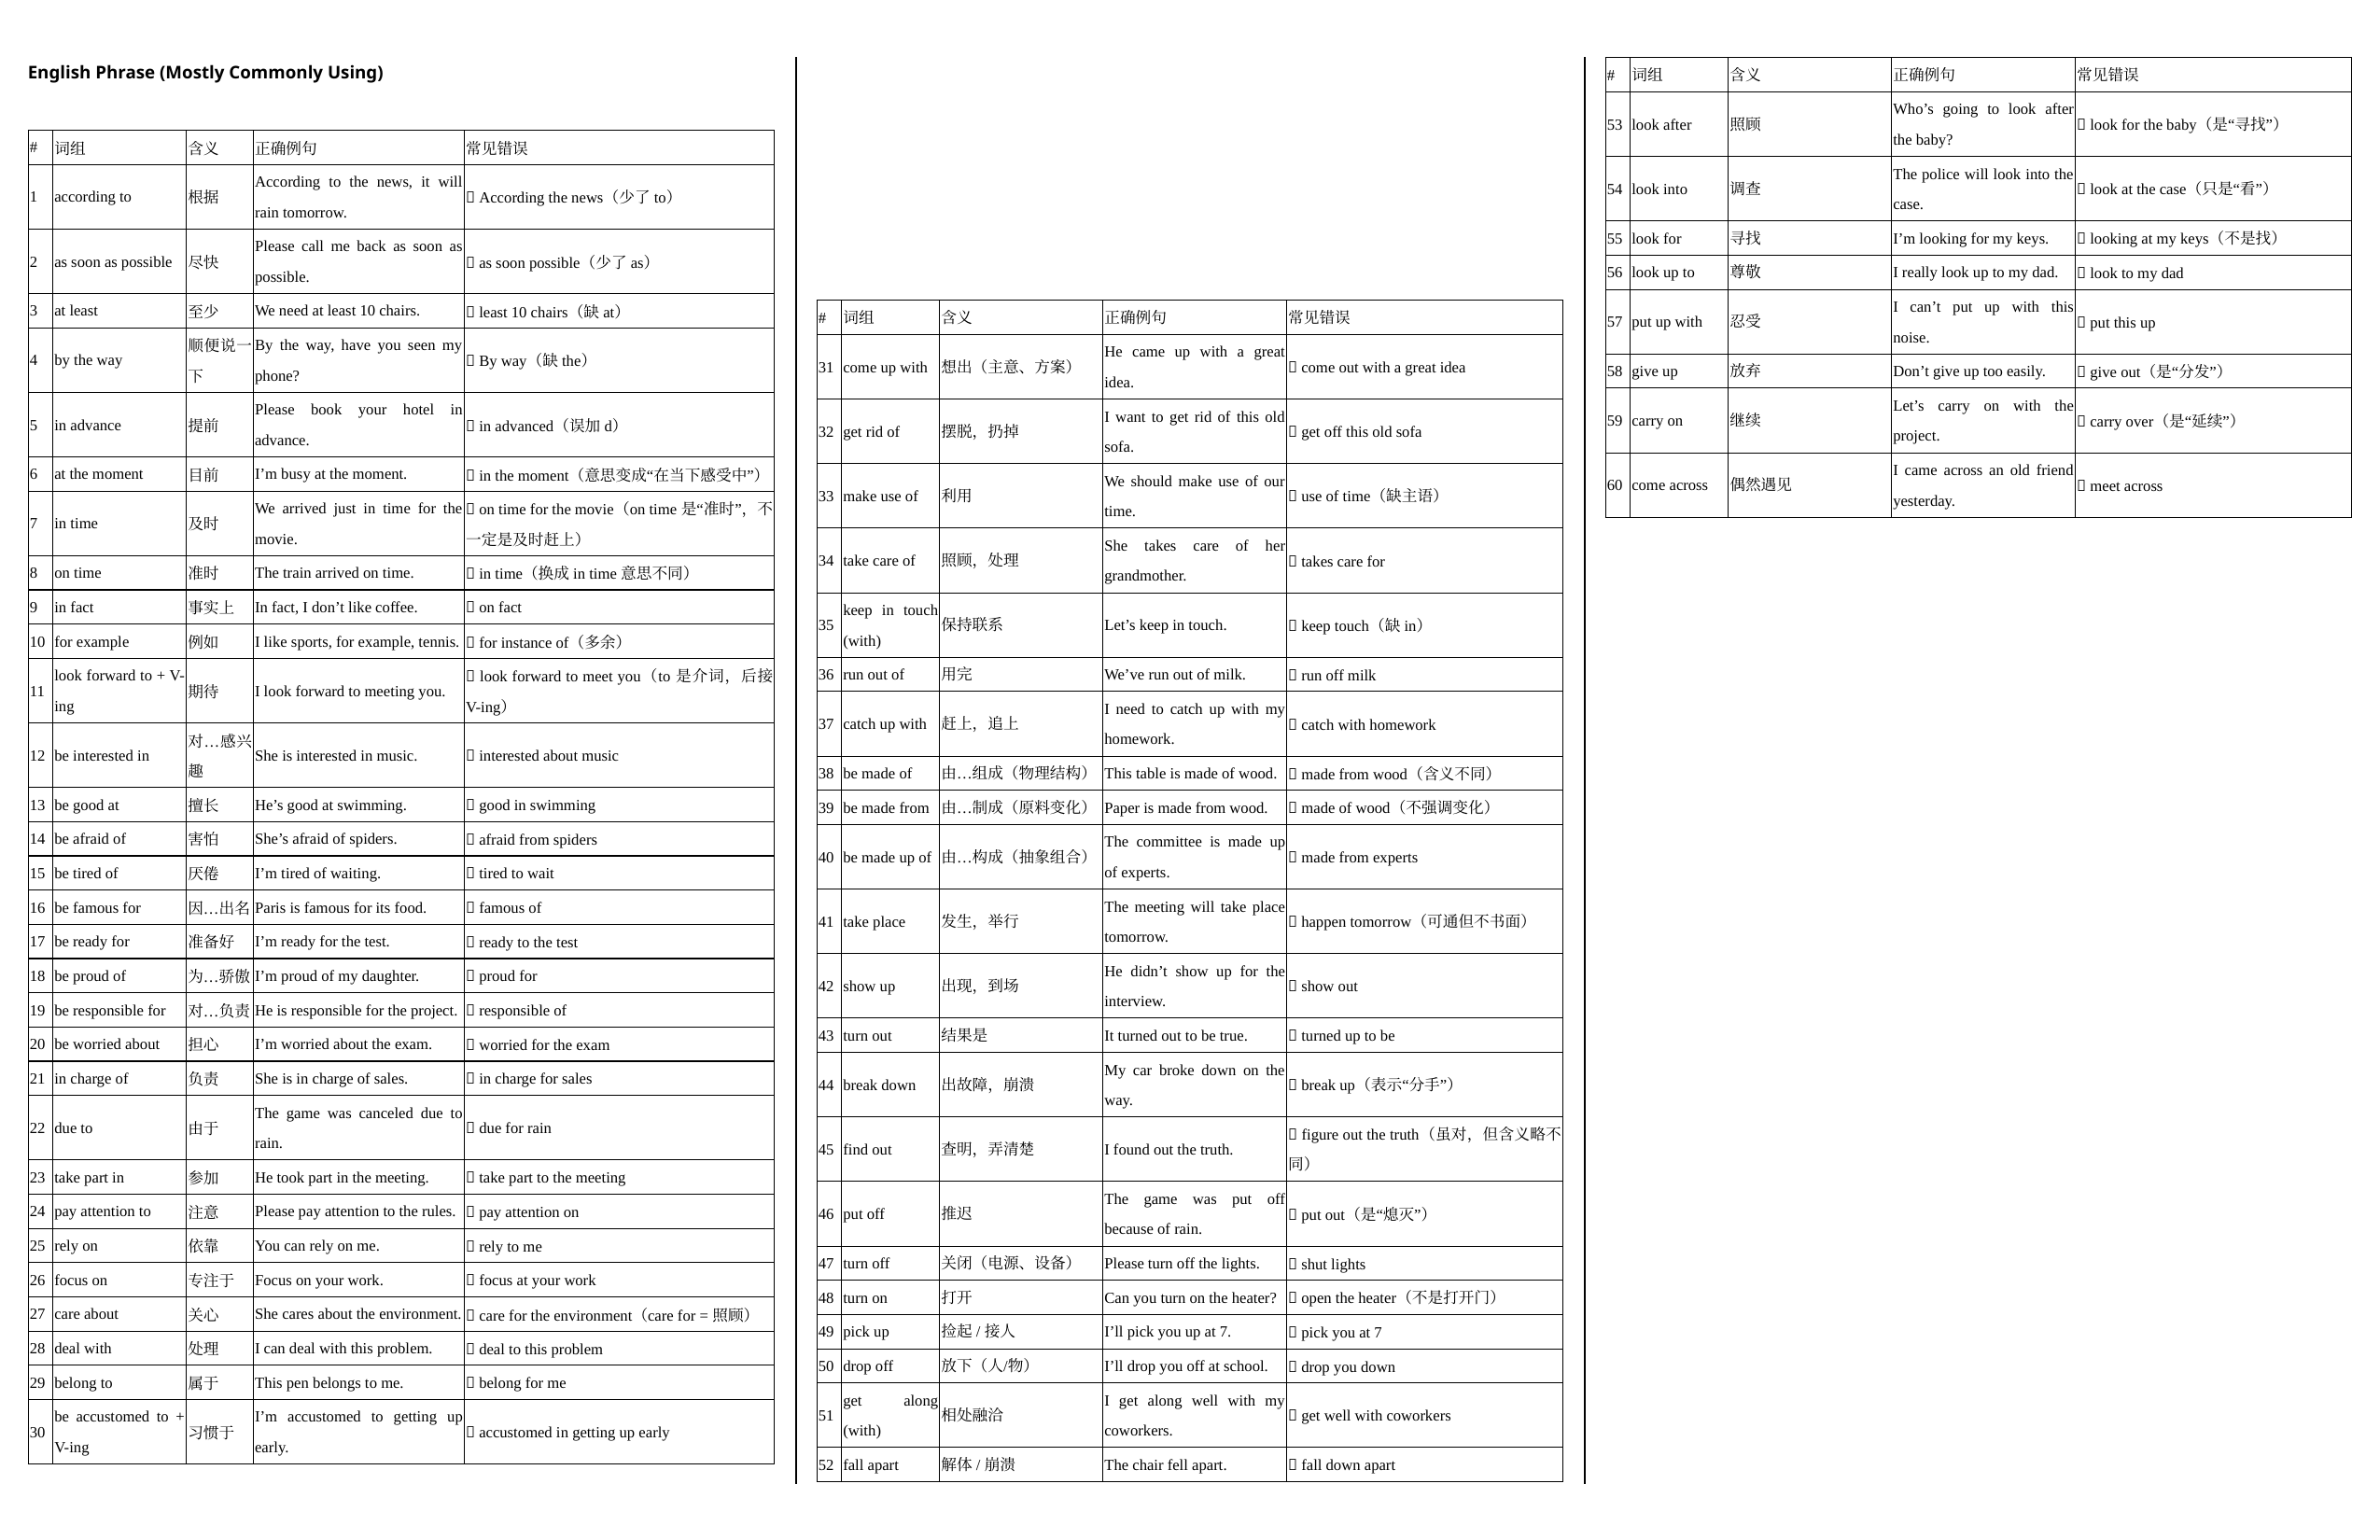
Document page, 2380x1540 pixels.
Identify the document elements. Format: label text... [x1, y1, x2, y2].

table_cell 参加 [187, 1160, 253, 1194]
table_cell 寻找 [1729, 221, 1891, 255]
table_cell 尽快 [187, 230, 253, 293]
table_cell 7 [29, 492, 52, 555]
table_header 含义 [940, 301, 1102, 334]
table_cell 45 [818, 1117, 841, 1181]
table_cell In fact, I don’t like coffee. [254, 591, 464, 623]
table_cell carry on [1631, 388, 1728, 452]
table_cell 至少 [187, 294, 253, 328]
table_cell ❌ get well with coworkers [1287, 1383, 1562, 1447]
table_cell ❌ worried for the exam [465, 1028, 774, 1060]
table_cell 33 [818, 464, 841, 527]
table_cell 发生，举行 [940, 889, 1102, 953]
table_cell I really look up to my dad. [1892, 256, 2075, 288]
table_cell I’m looking for my keys. [1892, 221, 2075, 255]
table_cell 25 [29, 1229, 52, 1262]
table_cell ❌ famous of [465, 890, 774, 924]
table_cell Can you turn on the heater? [1103, 1281, 1286, 1314]
table_cell ❌ open the heater（不是打开门） [1287, 1281, 1562, 1314]
table_cell be made up of [842, 825, 939, 889]
table_cell take part in [53, 1160, 186, 1194]
table_cell ❌ keep touch（缺 in） [1287, 594, 1562, 657]
table_cell look up to [1631, 256, 1728, 288]
table_cell be good at [53, 788, 186, 821]
table_cell look forward to + V-ing [53, 659, 186, 722]
table_cell 58 [1606, 355, 1630, 387]
table_cell 46 [818, 1182, 841, 1245]
table_cell I can’t put up with this noise. [1892, 290, 2075, 354]
table_cell care about [53, 1297, 186, 1331]
table_cell I’m accustomed to getting up early. [254, 1400, 464, 1463]
table_cell She’s afraid of spiders. [254, 822, 464, 855]
table_cell look into [1631, 157, 1728, 220]
table_cell get rid of [842, 399, 939, 463]
table_header 含义 [1729, 58, 1891, 91]
table_cell ❌ in the moment（意思变成“在当下感受中”） [465, 457, 774, 491]
table_cell ❌ for instance of（多余） [465, 624, 774, 658]
table_cell 3 [29, 294, 52, 328]
table_cell Please turn off the lights. [1103, 1247, 1286, 1280]
table_cell 负责 [187, 1062, 253, 1095]
table_cell put up with [1631, 290, 1728, 354]
table_cell Don’t give up too easily. [1892, 355, 2075, 387]
table_cell be worried about [53, 1028, 186, 1060]
table_cell 出故障，崩溃 [940, 1053, 1102, 1116]
table_cell in fact [53, 591, 186, 623]
table_cell ❌ look to my dad [2076, 256, 2351, 288]
table_cell My car broke down on the way. [1103, 1053, 1286, 1116]
table_cell ❌ on fact [465, 591, 774, 623]
table_cell 由…构成（抽象组合） [940, 825, 1102, 889]
table_cell 对…负责 [187, 993, 253, 1027]
table_cell 16 [29, 890, 52, 924]
table_cell run out of [842, 658, 939, 691]
table_cell 摆脱，扔掉 [940, 399, 1102, 463]
table_cell due to [53, 1096, 186, 1159]
table_cell ❌ give out（是“分发”） [2076, 355, 2351, 387]
table_cell come up with [842, 335, 939, 399]
table_cell ❌ deal to this problem [465, 1332, 774, 1365]
table_cell 49 [818, 1315, 841, 1348]
table_cell take care of [842, 528, 939, 592]
table_cell ❌ good in swimming [465, 788, 774, 821]
table_cell 9 [29, 591, 52, 623]
table_cell 28 [29, 1332, 52, 1365]
table_cell be famous for [53, 890, 186, 924]
table_cell find out [842, 1117, 939, 1181]
table_cell She is interested in music. [254, 723, 464, 787]
table_cell 10 [29, 624, 52, 658]
table_cell look after [1631, 92, 1728, 156]
table_cell 6 [29, 457, 52, 491]
table_cell 55 [1606, 221, 1630, 255]
table_cell 准时 [187, 556, 253, 589]
table_cell 习惯于 [187, 1400, 253, 1463]
table_cell 根据 [187, 165, 253, 229]
table_cell 及时 [187, 492, 253, 555]
table_cell pay attention to [53, 1195, 186, 1228]
table_cell 54 [1606, 157, 1630, 220]
table_cell be made of [842, 757, 939, 790]
table_cell 38 [818, 757, 841, 790]
table_cell Let’s carry on with the project. [1892, 388, 2075, 452]
table_cell Let’s keep in touch. [1103, 594, 1286, 657]
table_cell I’m proud of my daughter. [254, 959, 464, 992]
table_cell 35 [818, 594, 841, 657]
table_cell at the moment [53, 457, 186, 491]
table_cell by the way [53, 329, 186, 392]
table_cell I found out the truth. [1103, 1117, 1286, 1181]
table_cell ❌ responsible of [465, 993, 774, 1027]
table_cell ❌ belong for me [465, 1365, 774, 1399]
table_cell ❌ By way（缺 the） [465, 329, 774, 392]
table_cell The game was canceled due to rain. [254, 1096, 464, 1159]
table_cell ❌ due for rain [465, 1096, 774, 1159]
table_cell This pen belongs to me. [254, 1365, 464, 1399]
table_cell 利用 [940, 464, 1102, 527]
table_cell ❌ ready to the test [465, 925, 774, 958]
table_cell come across [1631, 454, 1728, 517]
table_cell 15 [29, 857, 52, 889]
table_cell 2 [29, 230, 52, 293]
table_cell be proud of [53, 959, 186, 992]
table_cell You can rely on me. [254, 1229, 464, 1262]
table_cell I’ll drop you off at school. [1103, 1350, 1286, 1382]
table_cell I’m busy at the moment. [254, 457, 464, 491]
table_cell ❌ proud for [465, 959, 774, 992]
table_cell 17 [29, 925, 52, 958]
table_cell look for [1631, 221, 1728, 255]
table_cell ❌ pay attention on [465, 1195, 774, 1228]
table_cell I look forward to meeting you. [254, 659, 464, 722]
table_cell ❌ least 10 chairs（缺 at） [465, 294, 774, 328]
table_cell Who’s going to look after the baby? [1892, 92, 2075, 156]
table_cell according to [53, 165, 186, 229]
table_cell 属于 [187, 1365, 253, 1399]
table_cell Please book your hotel in advance. [254, 393, 464, 456]
table_cell 26 [29, 1263, 52, 1296]
table_cell 34 [818, 528, 841, 592]
table_cell 注意 [187, 1195, 253, 1228]
table_cell ❌ rely to me [465, 1229, 774, 1262]
table_cell Paper is made from wood. [1103, 791, 1286, 824]
table_cell deal with [53, 1332, 186, 1365]
table_cell 提前 [187, 393, 253, 456]
table_header 常见错误 [2076, 58, 2351, 91]
table_cell 42 [818, 954, 841, 1017]
table_cell 57 [1606, 290, 1630, 354]
table_cell ❌ interested about music [465, 723, 774, 787]
table_cell 23 [29, 1160, 52, 1194]
table_cell ❌ pick you at 7 [1287, 1315, 1562, 1348]
table_cell ❌ figure out the truth（虽对，但含义略不同） [1287, 1117, 1562, 1181]
table_cell 43 [818, 1018, 841, 1052]
table_cell I came across an old friend yesterday. [1892, 454, 2075, 517]
table_cell ❌ made from experts [1287, 825, 1562, 889]
table_cell 19 [29, 993, 52, 1027]
table_cell 47 [818, 1247, 841, 1280]
table_cell ❌ shut lights [1287, 1247, 1562, 1280]
table_cell 由…组成（物理结构） [940, 757, 1102, 790]
table_cell I’m worried about the exam. [254, 1028, 464, 1060]
table_cell He took part in the meeting. [254, 1160, 464, 1194]
table_cell ❌ look for the baby（是“寻找”） [2076, 92, 2351, 156]
table_cell as soon as possible [53, 230, 186, 293]
table_cell make use of [842, 464, 939, 527]
table_cell ❌ focus at your work [465, 1263, 774, 1296]
table_cell 目前 [187, 457, 253, 491]
table_cell ❌ in time（换成 in time 意思不同） [465, 556, 774, 589]
table_header 含义 [187, 131, 253, 164]
table_cell ❌ made of wood（不强调变化） [1287, 791, 1562, 824]
table_cell ❌ take part to the meeting [465, 1160, 774, 1194]
table_cell 关心 [187, 1297, 253, 1331]
table_cell 忍受 [1729, 290, 1891, 354]
table_cell According to the news, it will rain tomorrow. [254, 165, 464, 229]
table_cell 因…出名 [187, 890, 253, 924]
table_cell 41 [818, 889, 841, 953]
table_cell 依靠 [187, 1229, 253, 1262]
table_cell ❌ takes care for [1287, 528, 1562, 592]
table_cell 由…制成（原料变化） [940, 791, 1102, 824]
table_cell The chair fell apart. [1103, 1448, 1286, 1481]
table_cell ❌ break up（表示“分手”） [1287, 1053, 1562, 1116]
table_cell I get along well with my coworkers. [1103, 1383, 1286, 1447]
table_header 正确例句 [1103, 301, 1286, 334]
table_cell 擅长 [187, 788, 253, 821]
table_cell ❌ carry over（是“延续”） [2076, 388, 2351, 452]
table_cell break down [842, 1053, 939, 1116]
table_cell The meeting will take place tomorrow. [1103, 889, 1286, 953]
table_cell ❌ as soon possible（少了 as） [465, 230, 774, 293]
table_cell ❌ made from wood（含义不同） [1287, 757, 1562, 790]
table_cell ❌ afraid from spiders [465, 822, 774, 855]
table_cell be responsible for [53, 993, 186, 1027]
table_header 常见错误 [465, 131, 774, 164]
table_cell The committee is made up of experts. [1103, 825, 1286, 889]
table_cell 尊敬 [1729, 256, 1891, 288]
table_cell 推迟 [940, 1182, 1102, 1245]
table_cell ❌ put out（是“熄灭”） [1287, 1182, 1562, 1245]
table_cell ❌ on time for the movie（on time 是“准时”，不一定是及时赶上） [465, 492, 774, 555]
table_cell ❌ turned up to be [1287, 1018, 1562, 1052]
table_cell 48 [818, 1281, 841, 1314]
table_cell He didn’t show up for the interview. [1103, 954, 1286, 1017]
table_cell 24 [29, 1195, 52, 1228]
table_cell take place [842, 889, 939, 953]
table_cell ❌ put this up [2076, 290, 2351, 354]
table_cell turn off [842, 1247, 939, 1280]
table_cell 事实上 [187, 591, 253, 623]
table_cell in advance [53, 393, 186, 456]
table_header # [29, 131, 52, 164]
table_header 词组 [842, 301, 939, 334]
table_header # [1606, 58, 1630, 91]
table_cell fall apart [842, 1448, 939, 1481]
table_cell be interested in [53, 723, 186, 787]
table_cell get along (with) [842, 1383, 939, 1447]
table_cell 18 [29, 959, 52, 992]
table_cell 查明，弄清楚 [940, 1117, 1102, 1181]
table_cell It turned out to be true. [1103, 1018, 1286, 1052]
table_cell 37 [818, 692, 841, 755]
table_cell 照顾 [1729, 92, 1891, 156]
table_cell 专注于 [187, 1263, 253, 1296]
table_cell put off [842, 1182, 939, 1245]
table_cell 解体 / 崩溃 [940, 1448, 1102, 1481]
table_cell Paris is famous for its food. [254, 890, 464, 924]
table_cell 36 [818, 658, 841, 691]
table_cell Focus on your work. [254, 1263, 464, 1296]
table_cell 12 [29, 723, 52, 787]
table_cell Please pay attention to the rules. [254, 1195, 464, 1228]
table_cell 4 [29, 329, 52, 392]
table_cell 11 [29, 659, 52, 722]
table_cell 用完 [940, 658, 1102, 691]
table_cell 29 [29, 1365, 52, 1399]
table_header 正确例句 [254, 131, 464, 164]
table_cell belong to [53, 1365, 186, 1399]
table_cell ❌ catch with homework [1287, 692, 1562, 755]
table_cell turn out [842, 1018, 939, 1052]
table_cell ❌ accustomed in getting up early [465, 1400, 774, 1463]
table_cell show up [842, 954, 939, 1017]
table_cell 53 [1606, 92, 1630, 156]
table_cell be accustomed to + V-ing [53, 1400, 186, 1463]
table_header 词组 [53, 131, 186, 164]
table_cell 照顾，处理 [940, 528, 1102, 592]
table_cell focus on [53, 1263, 186, 1296]
text English Phrase (Mostly Commonly Using) [27, 57, 775, 88]
table_cell ❌ According the news（少了 to） [465, 165, 774, 229]
table_cell ❌ care for the environment（care for = 照顾） [465, 1297, 774, 1331]
table_cell We need at least 10 chairs. [254, 294, 464, 328]
table_cell ❌ happen tomorrow（可通但不书面） [1287, 889, 1562, 953]
table_cell drop off [842, 1350, 939, 1382]
table_cell 13 [29, 788, 52, 821]
table_cell 30 [29, 1400, 52, 1463]
table_cell He came up with a great idea. [1103, 335, 1286, 399]
table_cell The police will look into the case. [1892, 157, 2075, 220]
table_cell I’ll pick you up at 7. [1103, 1315, 1286, 1348]
table_cell 50 [818, 1350, 841, 1382]
table_cell We should make use of our time. [1103, 464, 1286, 527]
table_cell Please call me back as soon as possible. [254, 230, 464, 293]
table_cell I’m tired of waiting. [254, 857, 464, 889]
table_cell She is in charge of sales. [254, 1062, 464, 1095]
table_cell ❌ get off this old sofa [1287, 399, 1562, 463]
table_cell 由于 [187, 1096, 253, 1159]
table_cell ❌ show out [1287, 954, 1562, 1017]
table_cell pick up [842, 1315, 939, 1348]
table_cell on time [53, 556, 186, 589]
table_cell 放下（人/物） [940, 1350, 1102, 1382]
table_cell 关闭（电源、设备） [940, 1247, 1102, 1280]
table_cell 8 [29, 556, 52, 589]
table_cell 21 [29, 1062, 52, 1095]
table_cell The train arrived on time. [254, 556, 464, 589]
table_cell 害怕 [187, 822, 253, 855]
table_cell 想出（主意、方案） [940, 335, 1102, 399]
table_cell ❌ in advanced（误加 d） [465, 393, 774, 456]
table_cell ❌ fall down apart [1287, 1448, 1562, 1481]
table_cell 顺便说一下 [187, 329, 253, 392]
table_header 词组 [1631, 58, 1728, 91]
table_cell keep in touch (with) [842, 594, 939, 657]
table_cell ❌ run off milk [1287, 658, 1562, 691]
table_cell 60 [1606, 454, 1630, 517]
table_cell 厌倦 [187, 857, 253, 889]
table_cell 准备好 [187, 925, 253, 958]
table_cell 放弃 [1729, 355, 1891, 387]
table_cell 51 [818, 1383, 841, 1447]
table_cell in charge of [53, 1062, 186, 1095]
table_cell 相处融洽 [940, 1383, 1102, 1447]
table_cell give up [1631, 355, 1728, 387]
table_cell ❌ in charge for sales [465, 1062, 774, 1095]
table_cell ❌ use of time（缺主语） [1287, 464, 1562, 527]
table_cell 偶然遇见 [1729, 454, 1891, 517]
table_header 常见错误 [1287, 301, 1562, 334]
table_cell We’ve run out of milk. [1103, 658, 1286, 691]
table_cell 处理 [187, 1332, 253, 1365]
table_cell 22 [29, 1096, 52, 1159]
table_cell 继续 [1729, 388, 1891, 452]
table_cell 为…骄傲 [187, 959, 253, 992]
table_cell 1 [29, 165, 52, 229]
table_cell This table is made of wood. [1103, 757, 1286, 790]
table_cell turn on [842, 1281, 939, 1314]
table_cell ❌ looking at my keys（不是找） [2076, 221, 2351, 255]
table_cell be made from [842, 791, 939, 824]
table_cell The game was put off because of rain. [1103, 1182, 1286, 1245]
table_cell By the way, have you seen my phone? [254, 329, 464, 392]
table_cell She takes care of her grandmother. [1103, 528, 1286, 592]
table_cell 保持联系 [940, 594, 1102, 657]
table_cell be ready for [53, 925, 186, 958]
table_cell ❌ look forward to meet you（to 是介词，后接 V-ing） [465, 659, 774, 722]
table_cell 56 [1606, 256, 1630, 288]
table_cell 打开 [940, 1281, 1102, 1314]
table_cell I like sports, for example, tennis. [254, 624, 464, 658]
table_cell 14 [29, 822, 52, 855]
table_cell 59 [1606, 388, 1630, 452]
table_cell She cares about the environment. [254, 1297, 464, 1331]
table_cell I want to get rid of this old sofa. [1103, 399, 1286, 463]
table_cell in time [53, 492, 186, 555]
table_header # [818, 301, 841, 334]
table_cell 32 [818, 399, 841, 463]
table_cell 赶上，追上 [940, 692, 1102, 755]
table_cell catch up with [842, 692, 939, 755]
table_header 正确例句 [1892, 58, 2075, 91]
table_cell 44 [818, 1053, 841, 1116]
table_cell 27 [29, 1297, 52, 1331]
table_cell 31 [818, 335, 841, 399]
table_cell We arrived just in time for the movie. [254, 492, 464, 555]
table_cell rely on [53, 1229, 186, 1262]
table_cell be afraid of [53, 822, 186, 855]
table_cell 捡起 / 接人 [940, 1315, 1102, 1348]
table_cell ❌ drop you down [1287, 1350, 1562, 1382]
table_cell He’s good at swimming. [254, 788, 464, 821]
table_cell ❌ meet across [2076, 454, 2351, 517]
table_cell 期待 [187, 659, 253, 722]
table_cell ❌ tired to wait [465, 857, 774, 889]
table_cell I’m ready for the test. [254, 925, 464, 958]
table_cell 5 [29, 393, 52, 456]
table_cell He is responsible for the project. [254, 993, 464, 1027]
table_cell 出现，到场 [940, 954, 1102, 1017]
table_cell 调查 [1729, 157, 1891, 220]
table_cell 结果是 [940, 1018, 1102, 1052]
table_cell 例如 [187, 624, 253, 658]
table_cell 40 [818, 825, 841, 889]
table_cell 20 [29, 1028, 52, 1060]
table_cell ❌ come out with a great idea [1287, 335, 1562, 399]
table_cell I can deal with this problem. [254, 1332, 464, 1365]
table_cell for example [53, 624, 186, 658]
table_cell ❌ look at the case（只是“看”） [2076, 157, 2351, 220]
table_cell 担心 [187, 1028, 253, 1060]
table_cell be tired of [53, 857, 186, 889]
table_cell at least [53, 294, 186, 328]
table_cell 39 [818, 791, 841, 824]
table_cell I need to catch up with my homework. [1103, 692, 1286, 755]
table_cell 对…感兴趣 [187, 723, 253, 787]
table_cell 52 [818, 1448, 841, 1481]
